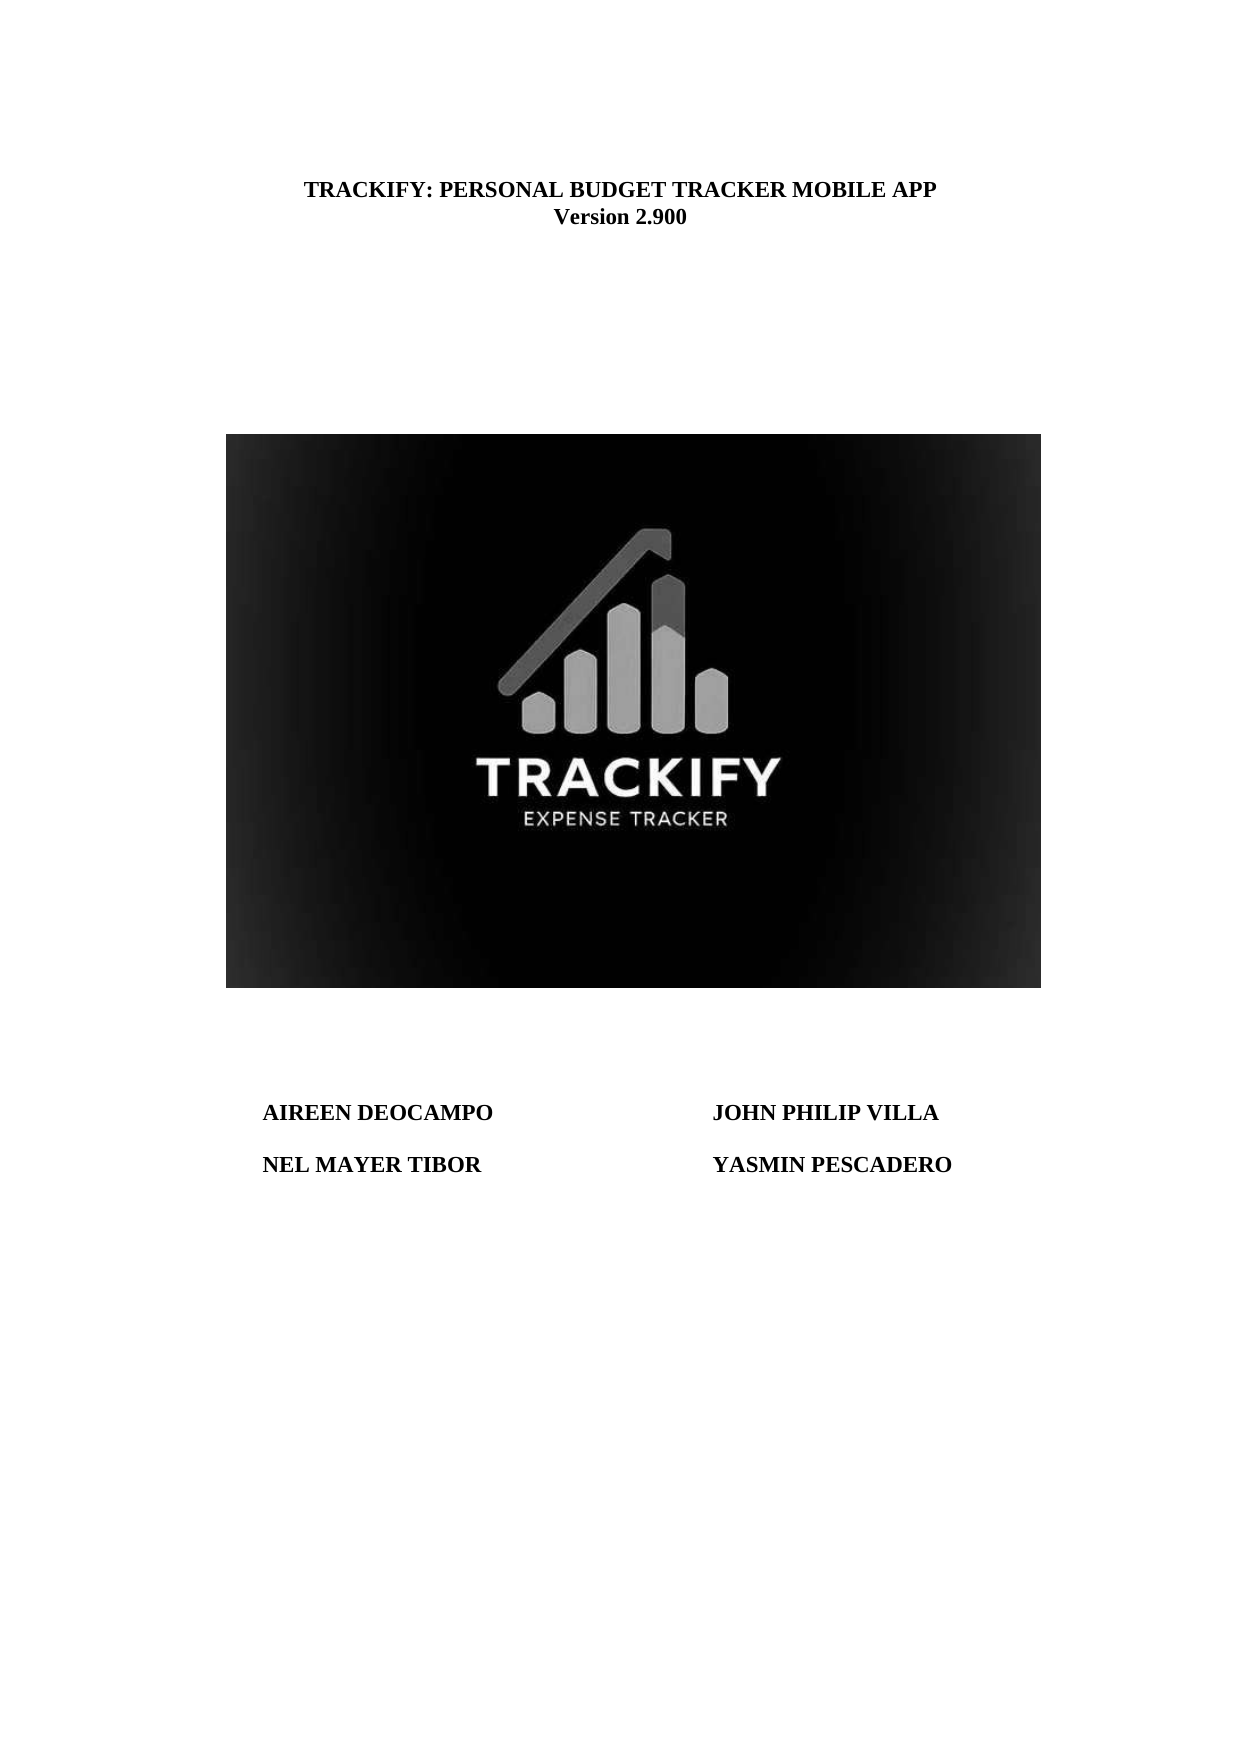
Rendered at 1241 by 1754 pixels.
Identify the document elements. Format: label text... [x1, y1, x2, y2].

text Version 2.900 [187, 203, 1053, 229]
text TRACKIFY: PERSONAL BUDGET TRACKER MOBILE APP [187, 176, 1053, 203]
text NEL MAYER TIBOR YASMIN PESCADERO [187, 1151, 1053, 1178]
picture [226, 434, 1040, 988]
text AIREEN DEOCAMPO JOHN PHILIP VILLA [187, 1099, 1053, 1125]
